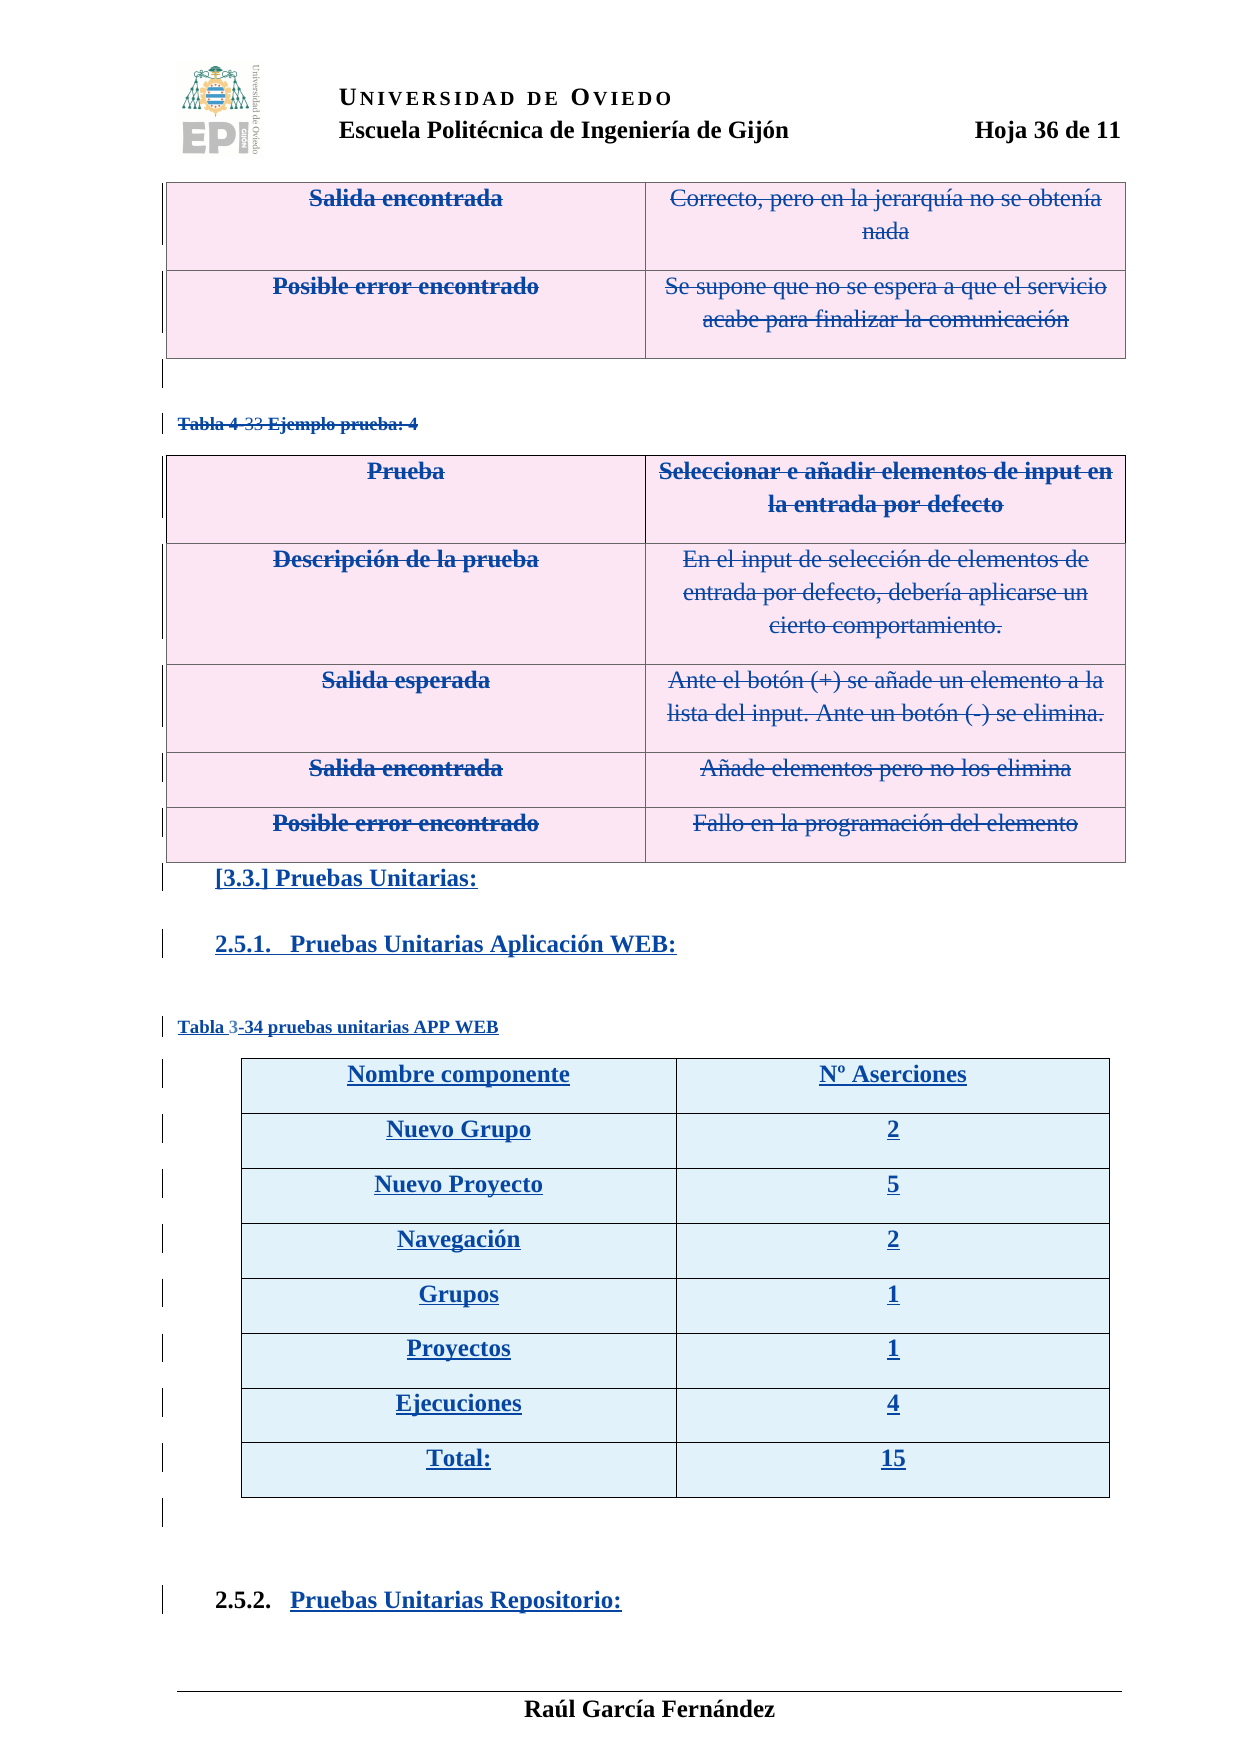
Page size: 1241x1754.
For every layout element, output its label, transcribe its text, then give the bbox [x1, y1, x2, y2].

picture [177, 61, 264, 157]
text 3 [177, 1016, 1122, 1037]
